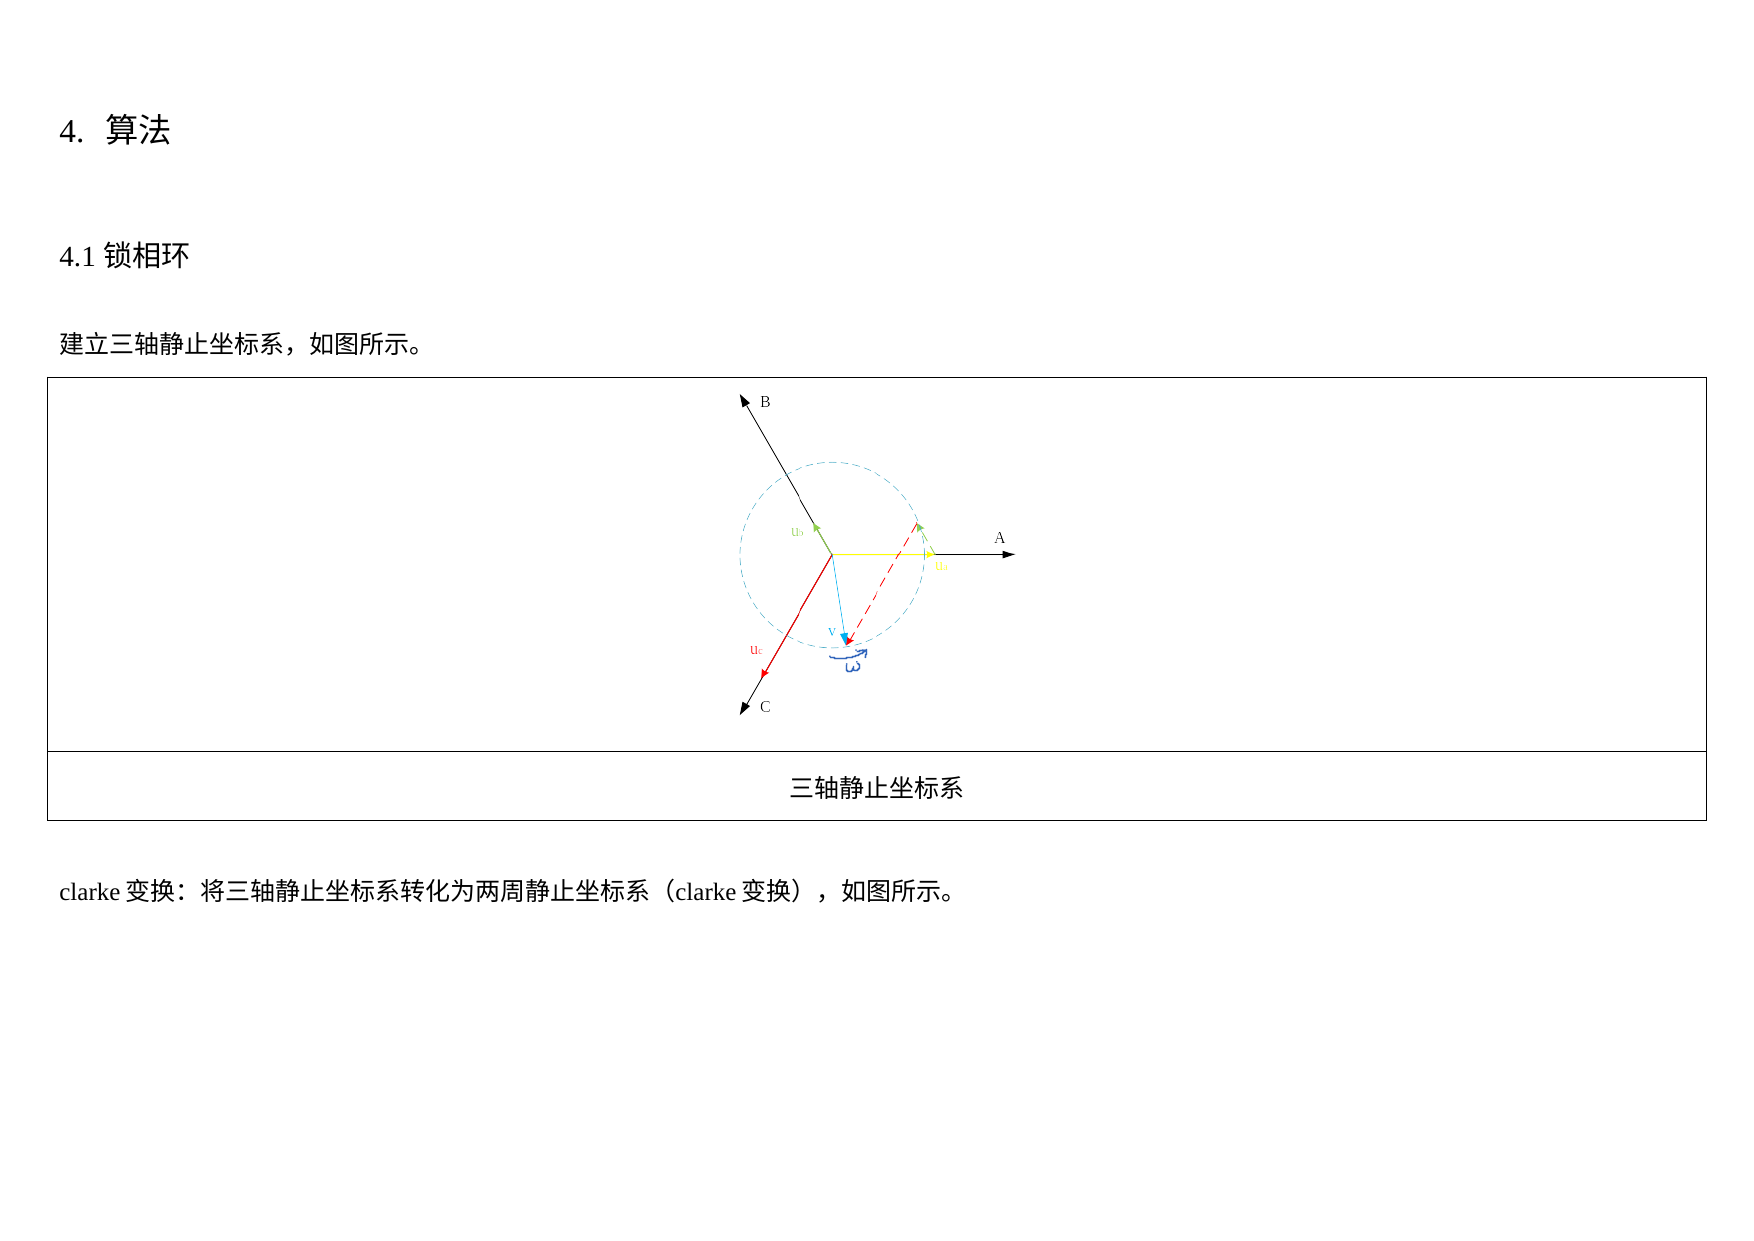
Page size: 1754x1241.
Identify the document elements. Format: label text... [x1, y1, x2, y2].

text 建立三轴静止坐标系，如图所示。 [59, 309, 1695, 377]
table_cell 三轴静止坐标系 [48, 752, 1706, 820]
table_header [48, 378, 1706, 751]
subtitle 算法 [59, 94, 1695, 162]
subtitle 锁相环 [59, 220, 1695, 288]
text clarke变换：将三轴静止坐标系转化为两周静止坐标系（clarke变换），如图所示。 [59, 855, 1695, 923]
